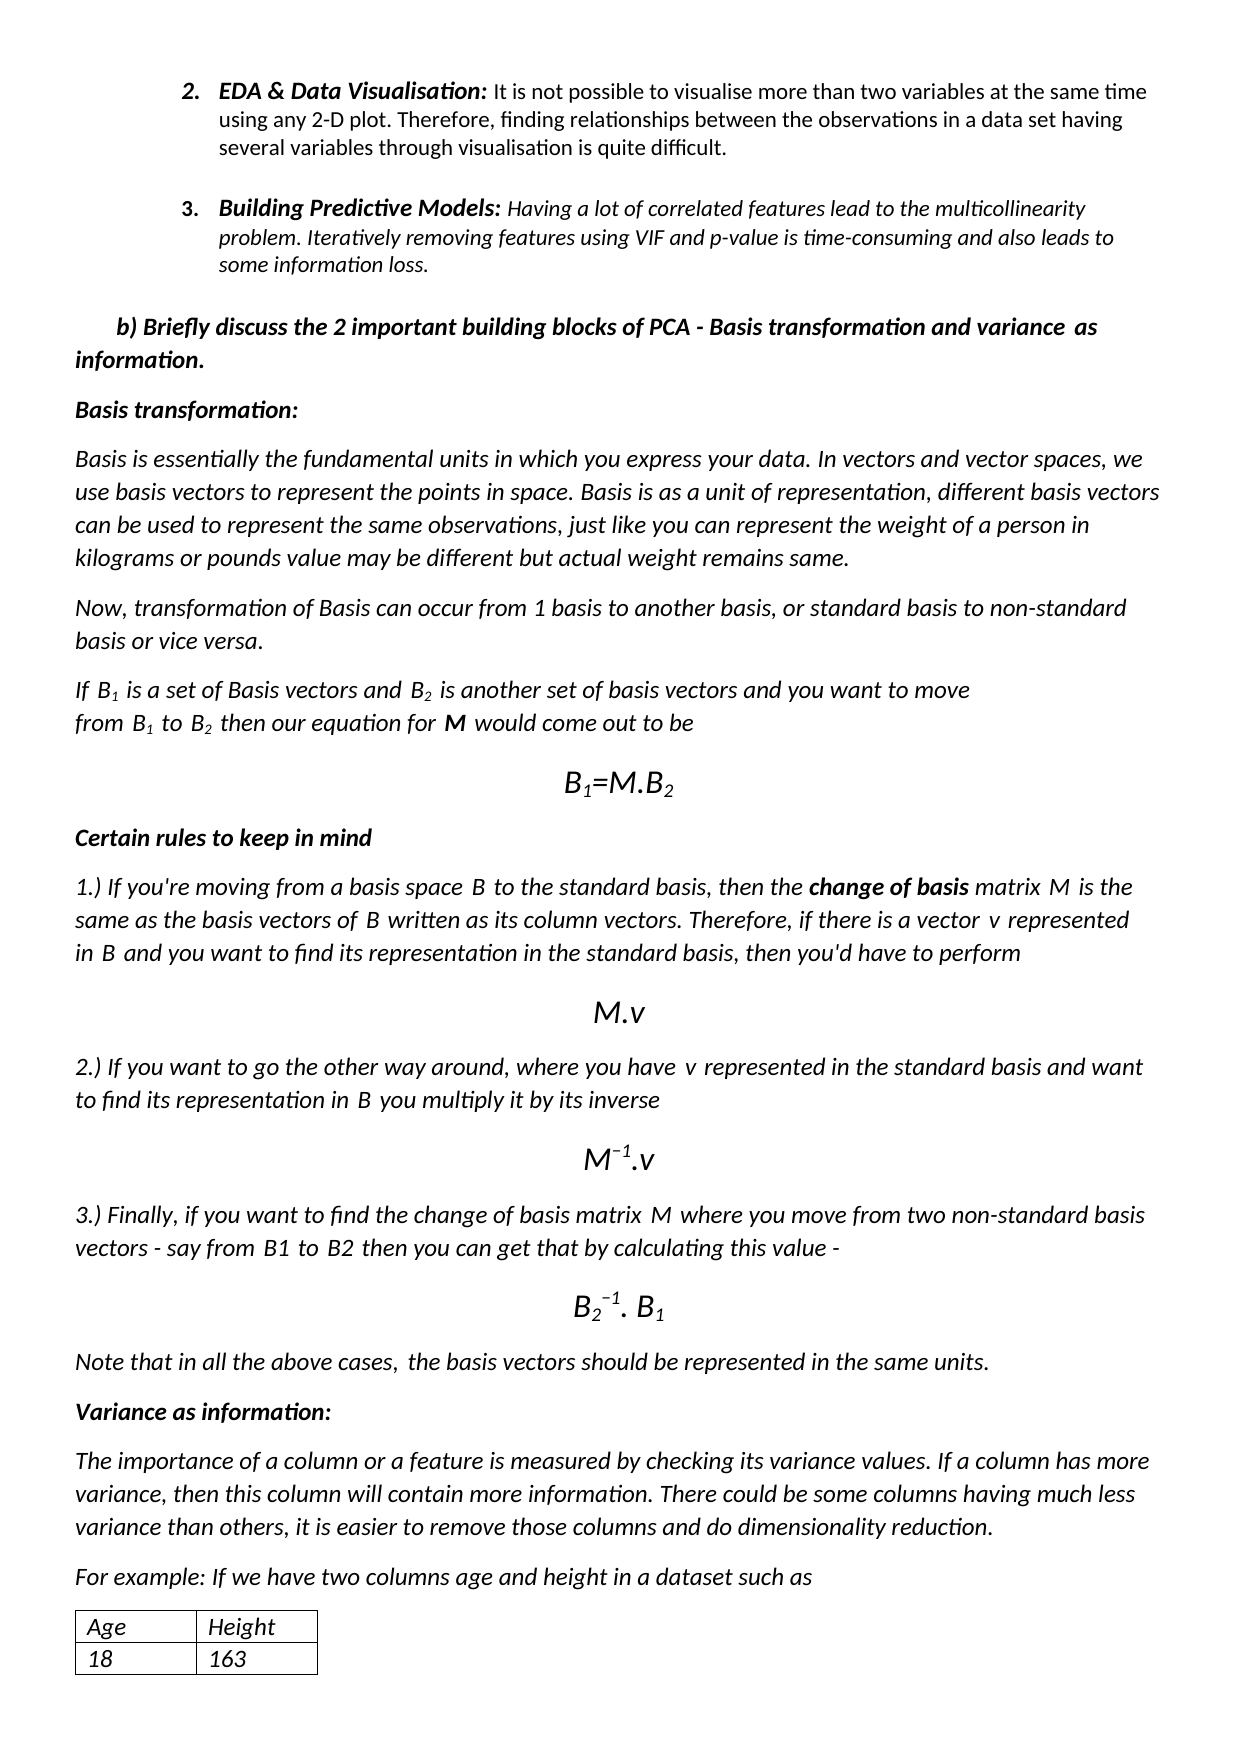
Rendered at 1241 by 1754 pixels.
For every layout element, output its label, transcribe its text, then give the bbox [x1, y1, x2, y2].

text Basis is essentially the fundamental units in which you express your data. In vectors and vector spaces, we use basis vectors to represent the points in space. Basis is as a unit of representation, different basis vectors can be used to represent the same observations, just like you can represent the weight of a person in kilograms or pounds value may be different but actual weight remains same. [75, 444, 1165, 573]
text B2−1. B1 [165, 1286, 1075, 1326]
text M−1.v [165, 1138, 1075, 1179]
text 3.) Finally, if you want to find the change of basis matrix M where you move from two non-standard basis vectors - say from B1 to B2 then you can get that by calculating this value - [75, 1199, 1165, 1262]
text 2.) If you want to go the other way around, where you have v represented in the standard basis and want to find its representation in B you multiply it by its inverse [75, 1052, 1165, 1115]
list EDA & Data Visualisation: It is not possible to visualise more than two variables at the same time using any 2-D plot. Therefore, finding relationships between the observations in a data set having several variables through visualisation is quite difficult. [181, 75, 1165, 162]
text M.v [165, 991, 1075, 1032]
text Now, transformation of Basis can occur from 1 basis to another basis, or standard basis to non-standard basis or vice versa. [75, 592, 1165, 655]
text Note that in all the above cases, the basis vectors should be represented in the same units. [75, 1346, 1165, 1377]
text Certain rules to keep in mind [75, 822, 1165, 852]
table_header Height [197, 1611, 317, 1642]
text For example: If we have two columns age and height in a dataset such as [75, 1561, 1165, 1591]
list Building Predictive Models: Having a lot of correlated features lead to the multicollinearity problem. Iteratively removing features using VIF and p-value is time-consuming and also leads to some information loss. [181, 192, 1165, 279]
text b) Briefly discuss the 2 important building blocks of PCA - Basis transformation and variance as information. [75, 279, 1165, 375]
table_header Age [76, 1611, 196, 1642]
text 1.) If you're moving from a basis space B to the standard basis, then the change of basis matrix M is the same as the basis vectors of B written as its column vectors. Therefore, if there is a vector v represented in B and you want to find its representation in the standard basis, then you'd have to perform [75, 871, 1165, 968]
text The importance of a column or a feature is measured by checking its variance values. If a column has more variance, then this column will contain more information. There could be some columns having much less variance than others, it is easier to remove those columns and do dimensionality reduction. [75, 1445, 1165, 1542]
text If B1 is a set of Basis vectors and B2 is another set of basis vectors and you want to move from B1 to B2 then our equation for M would come out to be [75, 674, 1165, 738]
table_cell 163 [197, 1643, 317, 1673]
text B1=M.B2 [165, 761, 1075, 802]
text Variance as information: [75, 1396, 1165, 1426]
text Basis transformation: [75, 394, 1165, 424]
table_cell 18 [76, 1643, 196, 1673]
